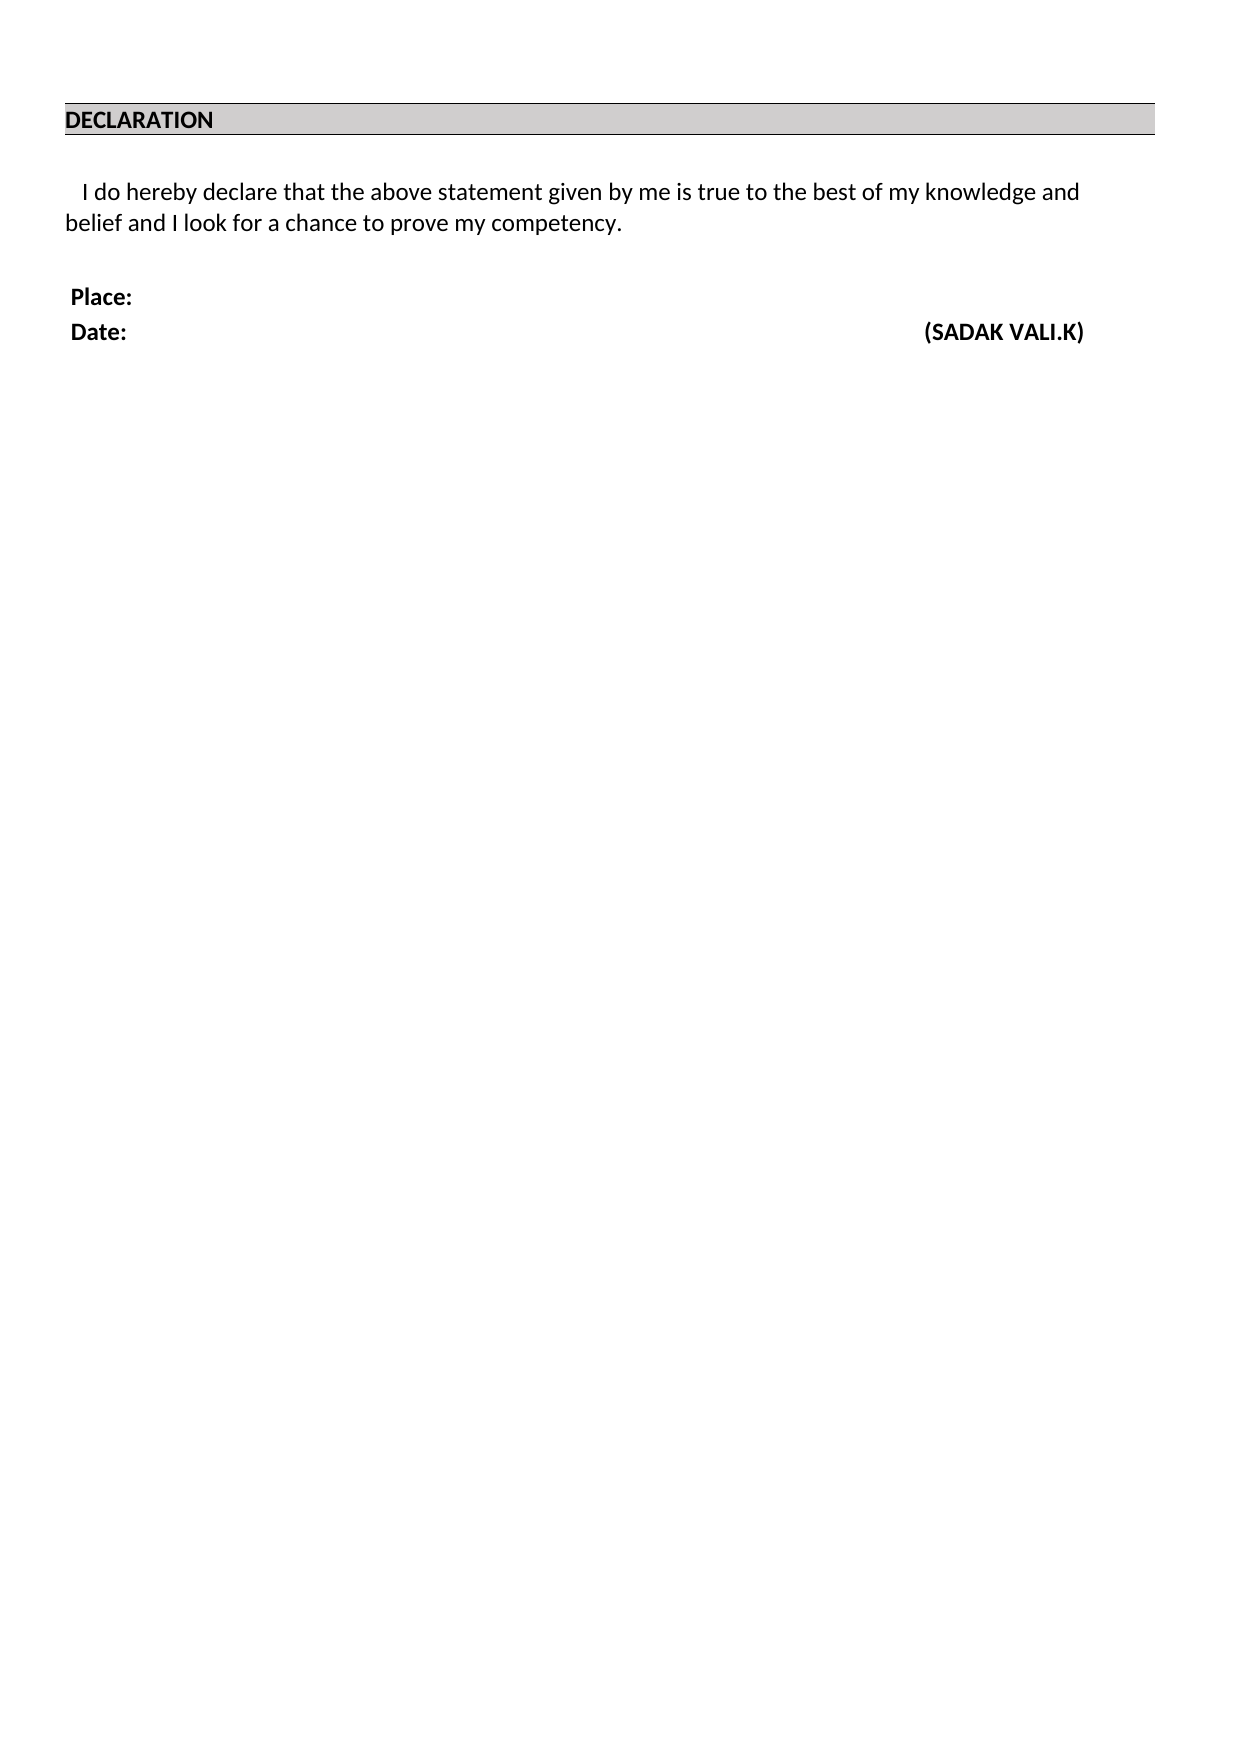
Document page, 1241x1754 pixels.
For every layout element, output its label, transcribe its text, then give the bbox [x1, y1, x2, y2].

text I do hereby declare that the above statement given by me is true to the best of my knowledge and belief and I look for a chance to prove my competency. [65, 176, 1153, 237]
text Date: (SADAK VALI.K) [65, 316, 1153, 347]
text Place: [65, 281, 1153, 312]
text DECLARATION [65, 104, 1155, 134]
